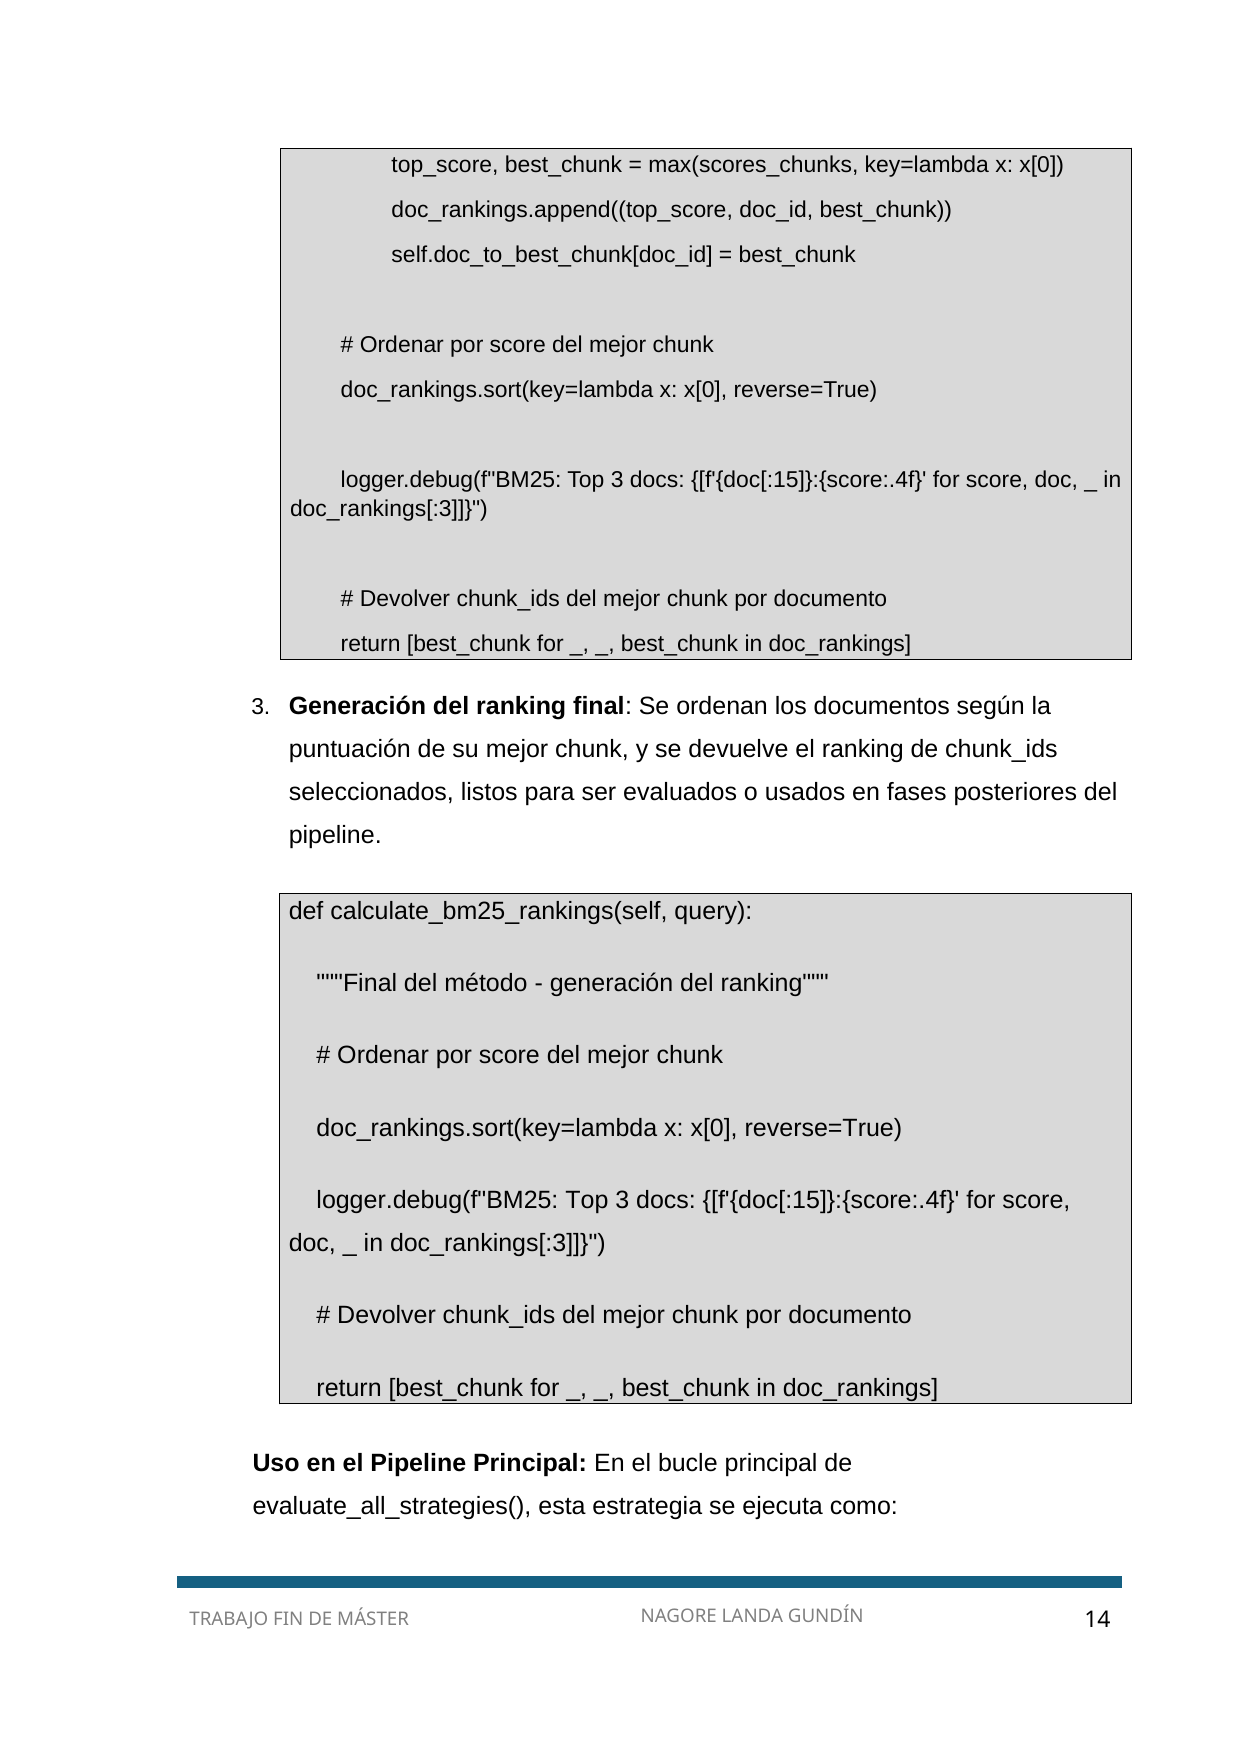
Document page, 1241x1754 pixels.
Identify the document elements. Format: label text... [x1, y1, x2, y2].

list Uso en el Pipeline Principal: En el bucle principal de evaluate_all_strategies(), esta estrategia se ejecuta como: [252, 1448, 1122, 1520]
text return [best_chunk for _, _, best_chunk in doc_rankings] [280, 1369, 1131, 1403]
text doc_rankings.sort(key=lambda x: x[0], reverse=True) [280, 1109, 1131, 1141]
text logger.debug(f"BM25: Top 3 docs: {[f'{doc[:15]}:{score:.4f}' for score, doc, _ in doc_rankings[:3]]}") [281, 463, 1131, 521]
text self.doc_to_best_chunk[doc_id] = best_chunk [281, 238, 1131, 267]
text # Devolver chunk_ids del mejor chunk por documento [280, 1297, 1131, 1329]
text top_score, best_chunk = max(scores_chunks, key=lambda x: x[0]) [281, 149, 1131, 177]
text # Ordenar por score del mejor chunk [281, 328, 1131, 357]
text def calculate_bm25_rankings(self, query): [280, 894, 1131, 924]
text # Devolver chunk_ids del mejor chunk por documento [281, 582, 1131, 611]
text doc_rankings.sort(key=lambda x: x[0], reverse=True) [281, 373, 1131, 403]
text return [best_chunk for _, _, best_chunk in doc_rankings] [281, 627, 1131, 659]
text # Ordenar por score del mejor chunk [280, 1037, 1131, 1069]
list Generación del ranking final: Se ordenan los documentos según la puntuación de su mejor chunk, y se devuelve el ranking de chunk_ids seleccionados, listos para ser evaluados o usados en fases posteriores del pipeline. [251, 691, 1122, 849]
text doc_rankings.append((top_score, doc_id, best_chunk)) [281, 193, 1131, 222]
text """Final del método - generación del ranking""" [280, 965, 1131, 997]
text logger.debug(f"BM25: Top 3 docs: {[f'{doc[:15]}:{score:.4f}' for score, doc, _ in doc_rankings[:3]]}") [280, 1182, 1131, 1257]
